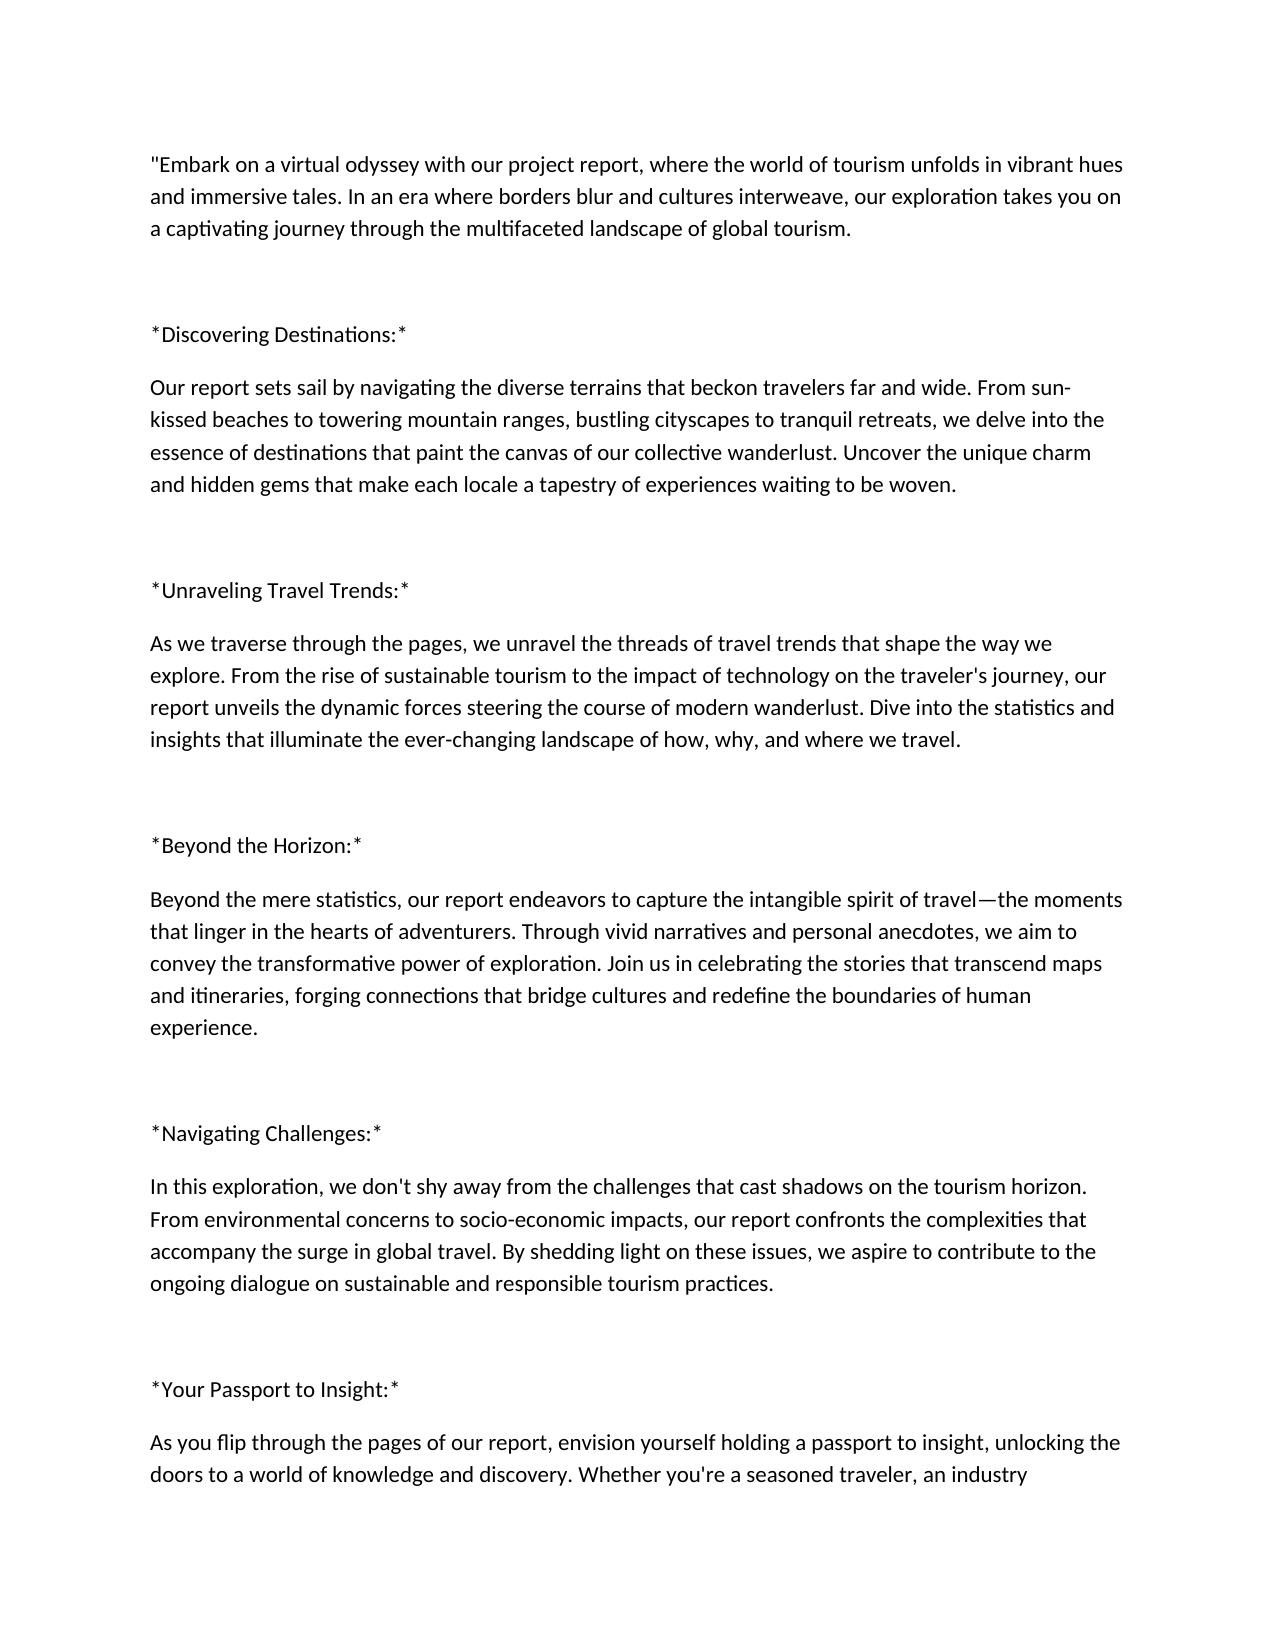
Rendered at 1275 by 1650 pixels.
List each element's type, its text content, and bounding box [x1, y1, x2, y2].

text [150, 1428, 1125, 1488]
text "Embark on a virtual odyssey with our project report, where the world of tourism unfolds in vibrant hues and immersive tales. In an era where borders blur and cultures interweave, our exploration takes you on a captivating journey through the multifaceted landscape of global tourism. [150, 150, 1125, 242]
text *Discovering Destinations:* [150, 320, 1125, 348]
text *Your Passport to Insight:* [150, 1375, 1125, 1403]
text *Navigating Challenges:* [150, 1119, 1125, 1147]
text *Unraveling Travel Trends:* [150, 576, 1125, 604]
text *Beyond the Horizon:* [150, 832, 1125, 860]
text Our report sets sail by navigating the diverse terrains that beckon travelers far and wide. From sun-kissed beaches to towering mountain ranges, bustling cityscapes to tranquil retreats, we delve into the essence of destinations that paint the canvas of our collective wanderlust. Uncover the unique charm and hidden gems that make each locale a tapestry of experiences waiting to be woven. [150, 373, 1125, 498]
text As we traverse through the pages, we unravel the threads of travel trends that shape the way we explore. From the rise of sustainable tourism to the impact of technology on the traveler's journey, our report unveils the dynamic forces steering the course of modern wanderlust. Dive into the statistics and insights that illuminate the ever-changing landscape of how, why, and where we travel. [150, 629, 1125, 754]
text In this exploration, we don't shy away from the challenges that cast shadows on the tourism horizon. From environmental concerns to socio-economic impacts, our report confronts the complexities that accompany the surge in global travel. By shedding light on these issues, we aspire to contribute to the ongoing dialogue on sustainable and responsible tourism practices. [150, 1172, 1125, 1297]
text Beyond the mere statistics, our report endeavors to capture the intangible spirit of travel—the moments that linger in the hearts of adventurers. Through vivid narratives and personal anecdotes, we aim to convey the transformative power of exploration. Join us in celebrating the stories that transcend maps and itineraries, forging connections that bridge cultures and redefine the boundaries of human experience. [150, 885, 1125, 1041]
